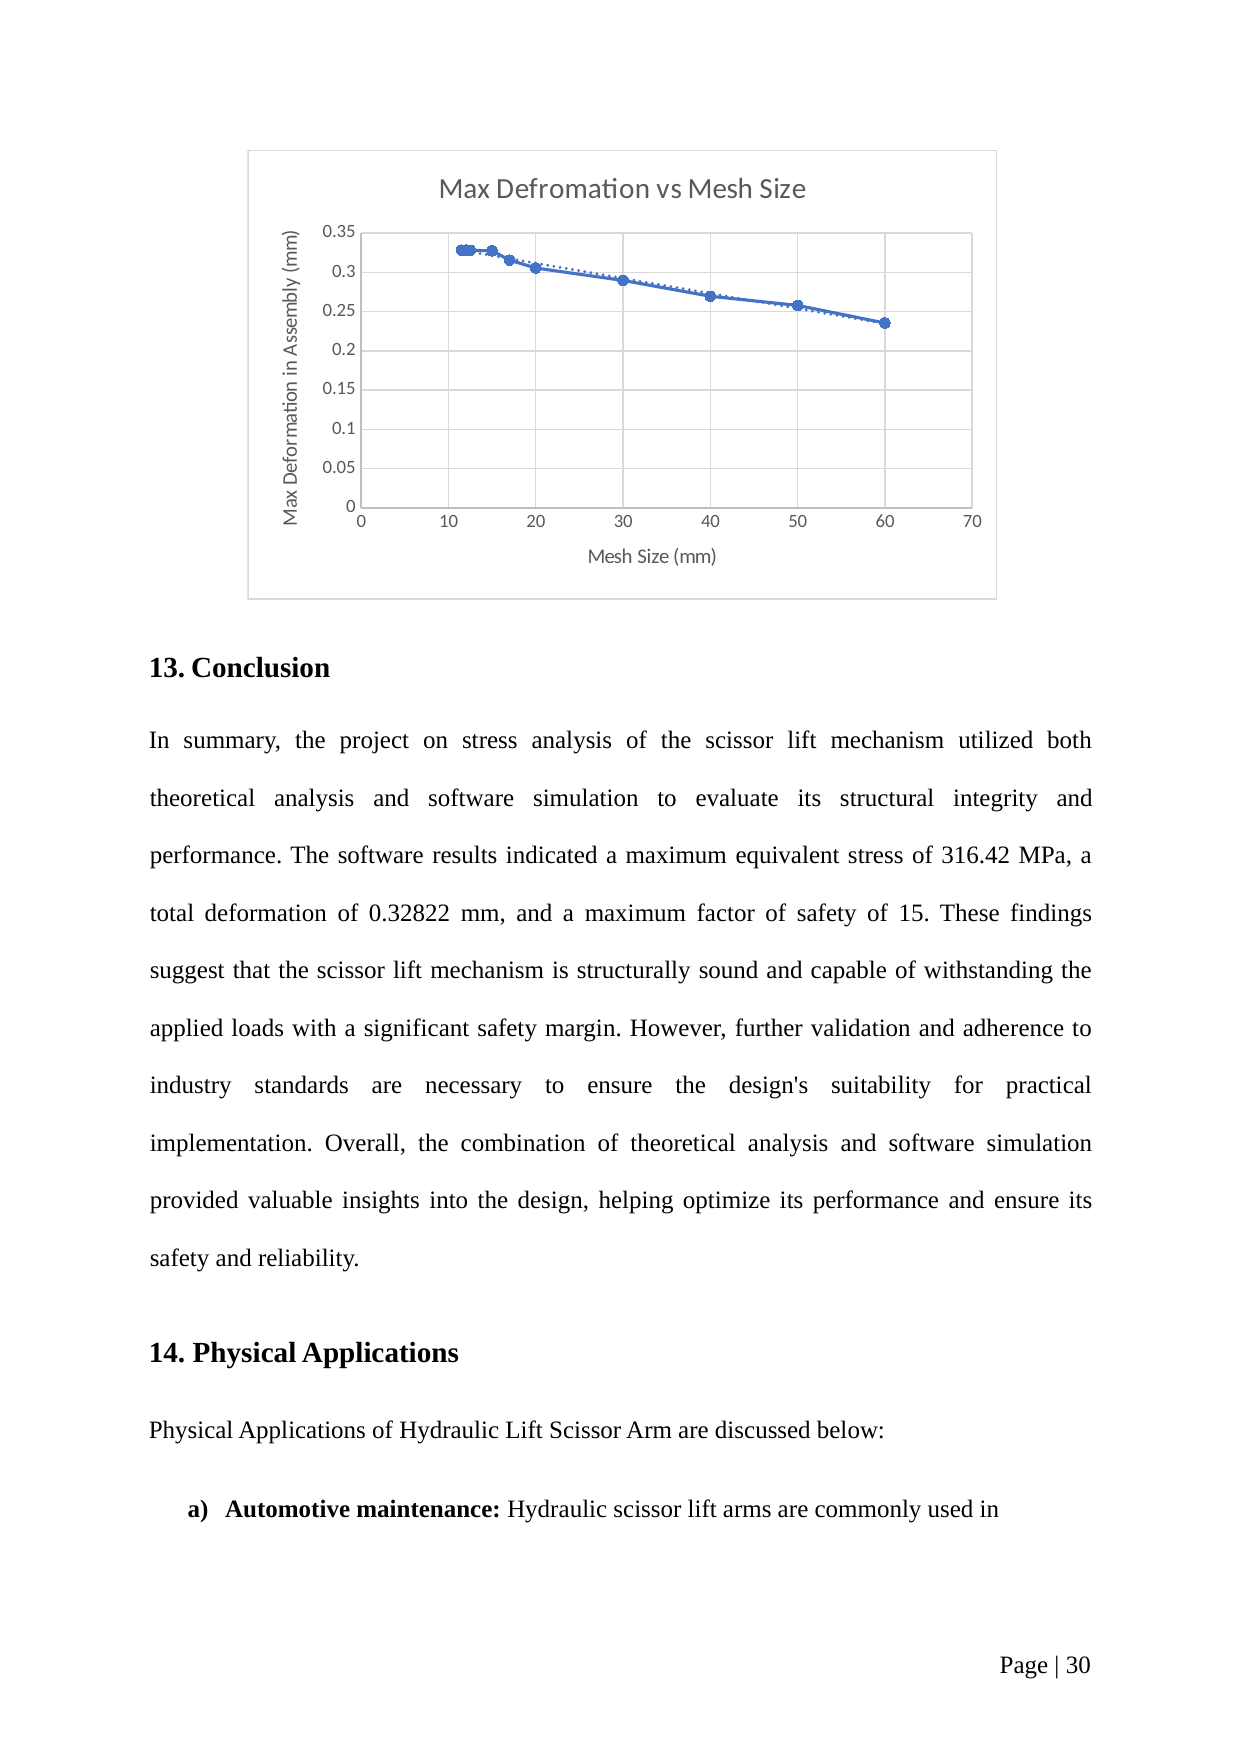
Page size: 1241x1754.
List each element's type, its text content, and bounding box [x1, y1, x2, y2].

list Automotive maintenance: Hydraulic scissor lift arms are commonly used in [187, 1494, 1093, 1523]
subtitle Physical Applications [148, 1335, 1095, 1368]
text Physical Applications of Hydraulic Lift Scissor Arm are discussed below: [148, 1415, 1093, 1444]
text In summary, the project on stress analysis of the scissor lift mechanism utilized both theoretical analysis and software simulation to evaluate its structural integrity and performance. The software results indicated a maximum equivalent stress of 316.42 MPa, a total deformation of 0.32822 mm, and a maximum factor of safety of 15. These findings suggest that the scissor lift mechanism is structurally sound and capable of withstanding the applied loads with a significant safety margin. However, further validation and adherence to industry standards are necessary to ensure the design's suitability for practical implementation. Overall, the combination of theoretical analysis and software simulation provided valuable insights into the design, helping optimize its performance and ensure its safety and reliability. [148, 725, 1093, 1271]
subtitle Conclusion [148, 650, 1095, 684]
